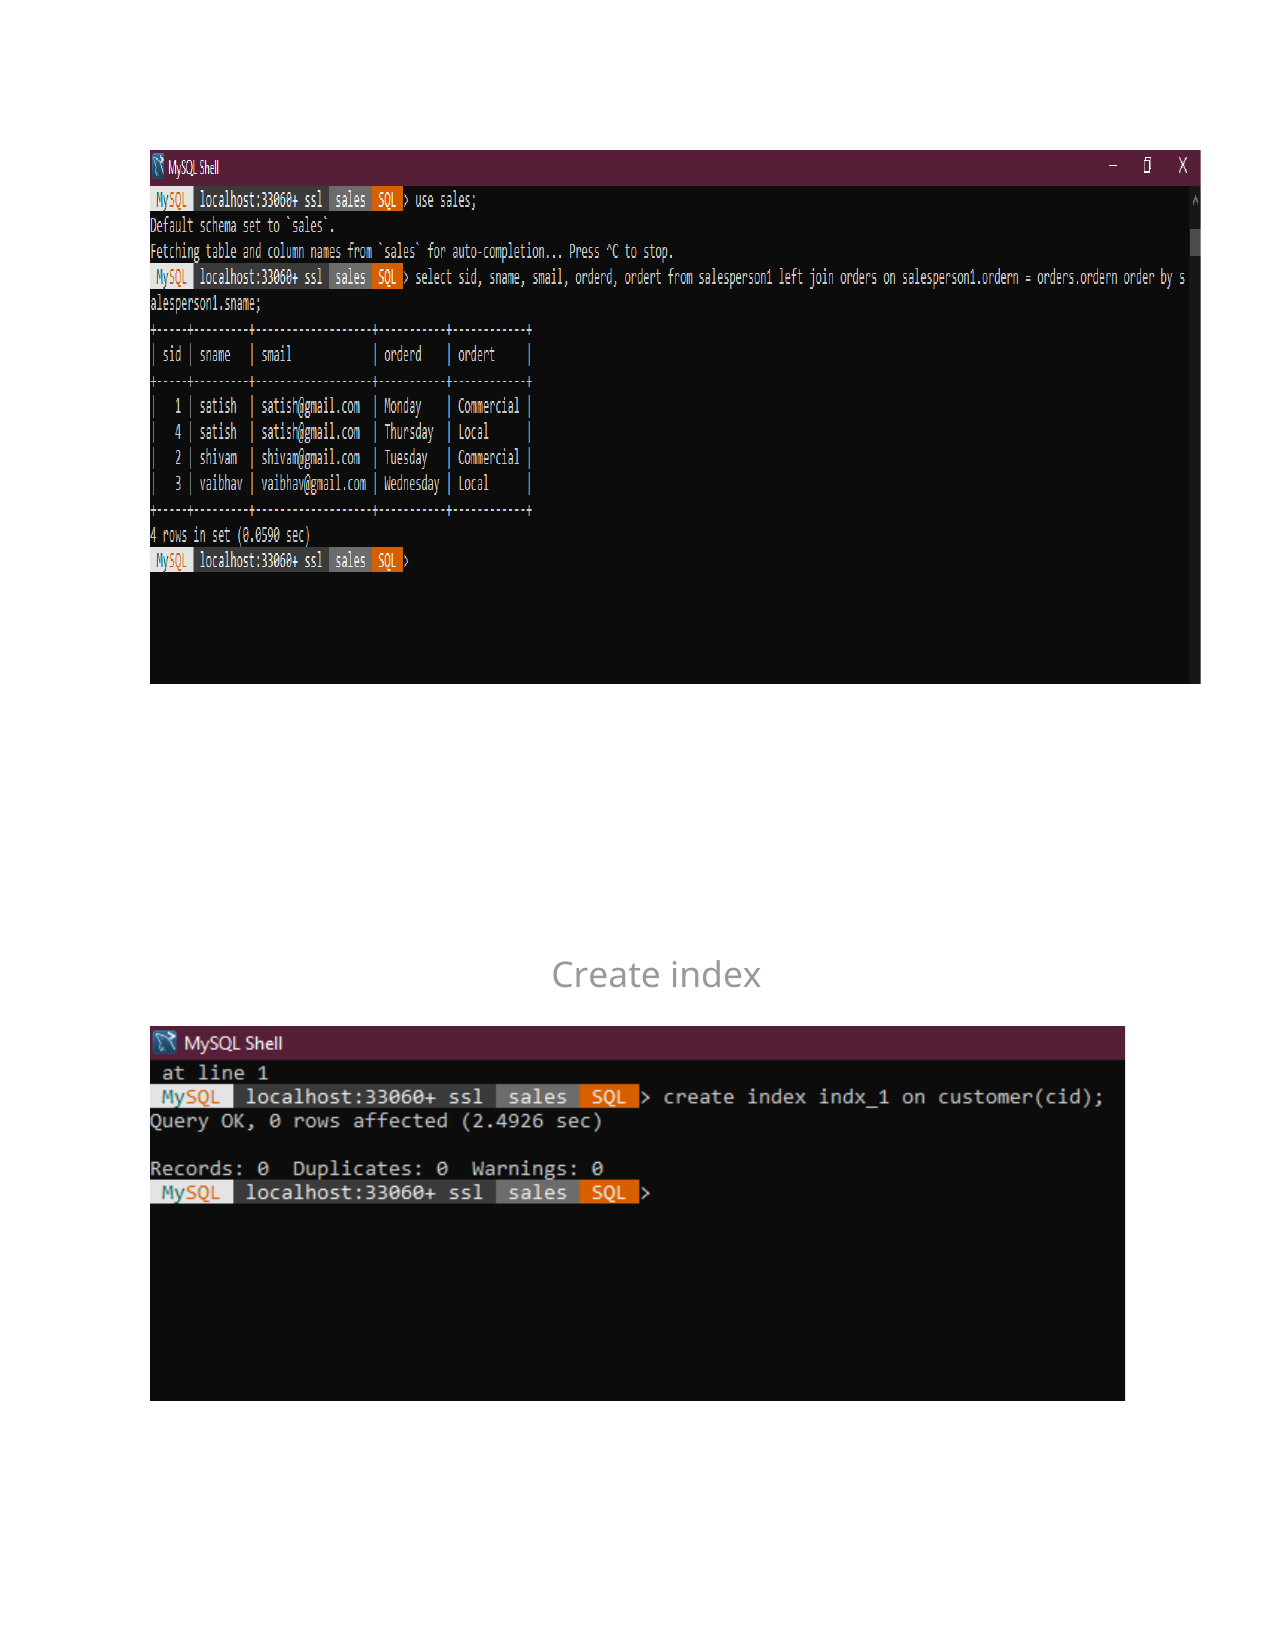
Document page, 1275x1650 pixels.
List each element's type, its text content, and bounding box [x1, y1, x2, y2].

picture [150, 150, 1201, 684]
picture [150, 1026, 1125, 1401]
text Create index [187, 949, 1125, 997]
